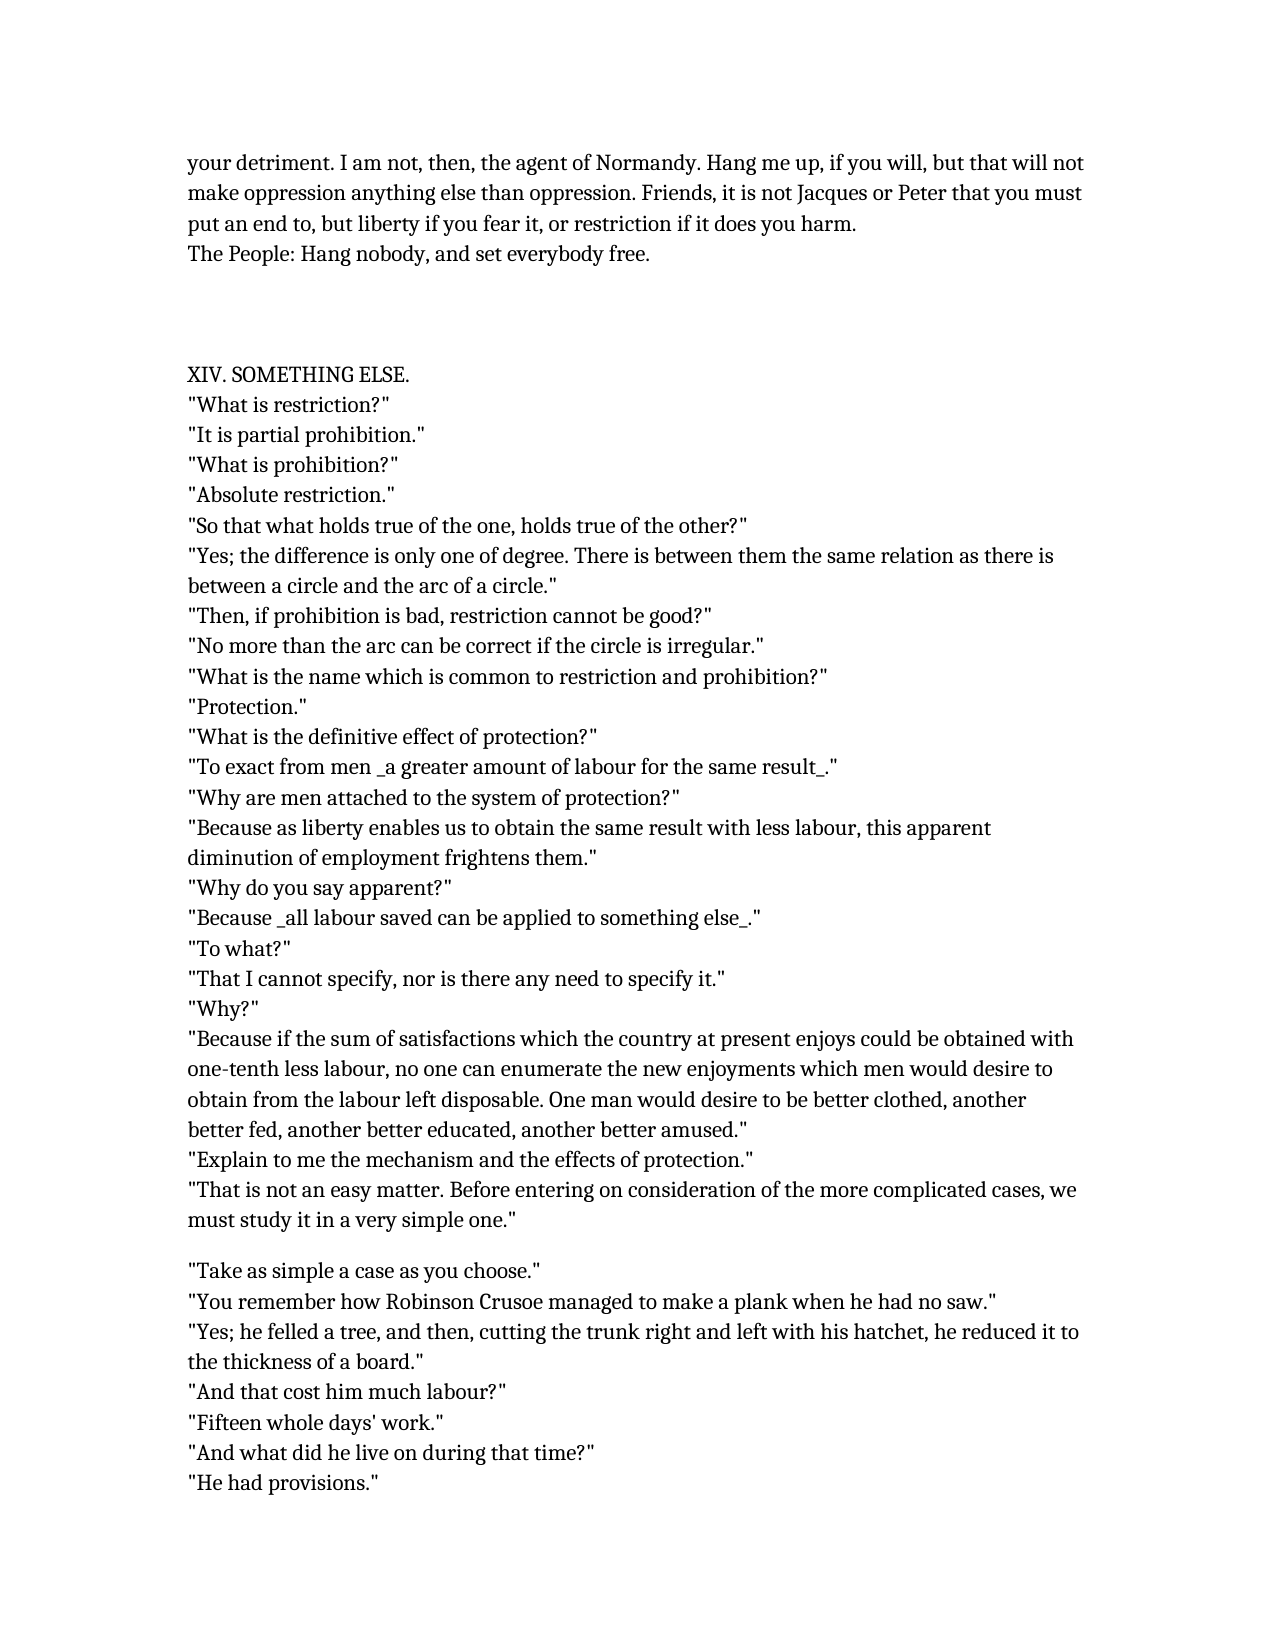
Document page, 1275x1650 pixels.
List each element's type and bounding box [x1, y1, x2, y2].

text [187, 1258, 1087, 1496]
text [187, 150, 1087, 1234]
